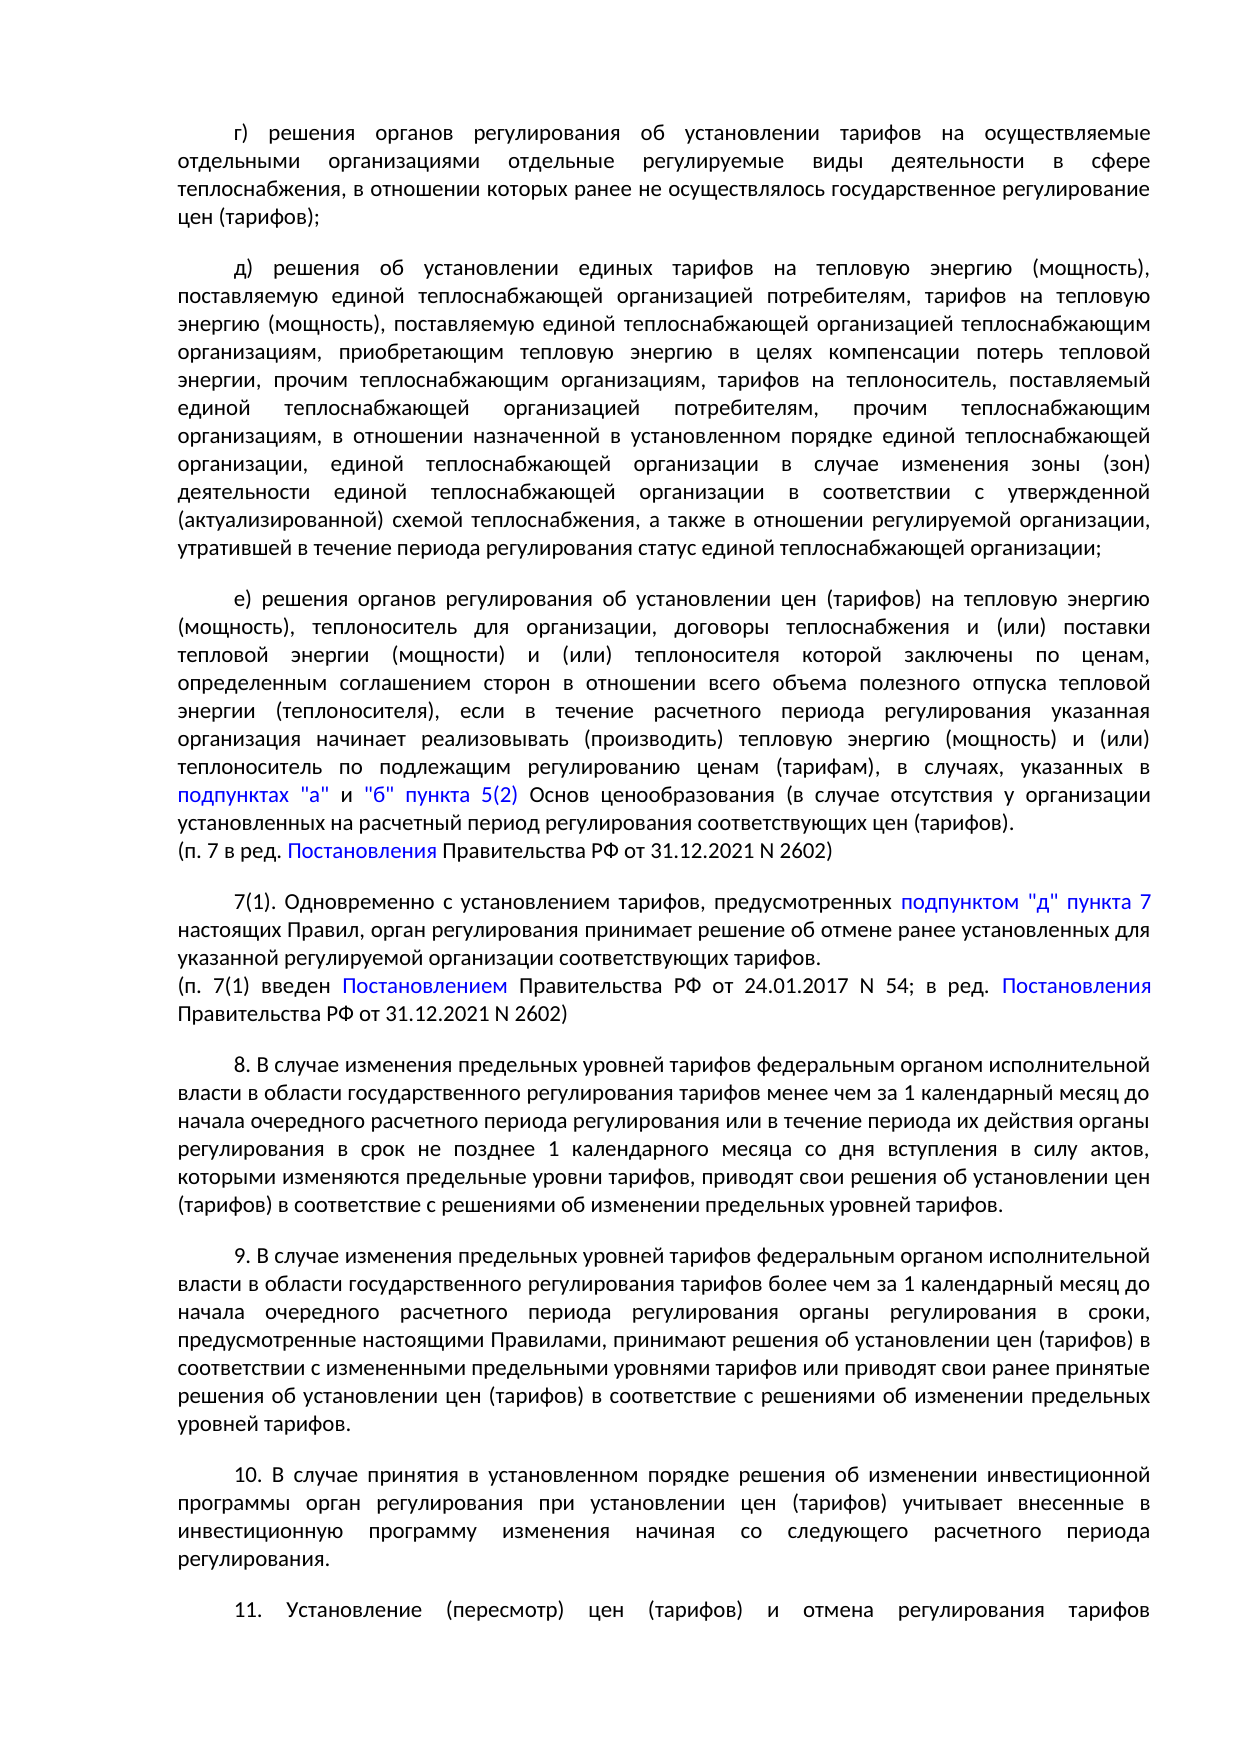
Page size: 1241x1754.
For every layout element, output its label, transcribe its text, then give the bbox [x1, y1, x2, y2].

text д) решения об установлении единых тарифов на тепловую энергию (мощность), поставляемую единой теплоснабжающей организацией потребителям, тарифов на тепловую энергию (мощность), поставляемую единой теплоснабжающей организацией теплоснабжающим организациям, приобретающим тепловую энергию в целях компенсации потерь тепловой энергии, прочим теплоснабжающим организациям, тарифов на теплоноситель, поставляемый единой теплоснабжающей организацией потребителям, прочим теплоснабжающим организациям, в отношении назначенной в установленном порядке единой теплоснабжающей организации, единой теплоснабжающей организации в случае изменения зоны (зон) деятельности единой теплоснабжающей организации в соответствии с утвержденной (актуализированной) схемой теплоснабжения, а также в отношении регулируемой организации, утратившей в течение периода регулирования статус единой теплоснабжающей организации; [177, 253, 1152, 561]
text 9. В случае изменения предельных уровней тарифов федеральным органом исполнительной власти в области государственного регулирования тарифов более чем за 1 календарный месяц до начала очередного расчетного периода регулирования органы регулирования в сроки, предусмотренные настоящими Правилами, принимают решения об установлении цен (тарифов) в соответствии с измененными предельными уровнями тарифов или приводят свои ранее принятые решения об установлении цен (тарифов) в соответствие с решениями об изменении предельных уровней тарифов. [177, 1241, 1152, 1438]
text (п. 7(1) введен Постановлением Правительства РФ от 24.01.2017 N 54; в ред. Постановления Правительства РФ от 31.12.2021 N 2602) [177, 971, 1152, 1027]
text 7(1). Одновременно с установлением тарифов, предусмотренных подпунктом "д" пункта 7 настоящих Правил, орган регулирования принимает решение об отмене ранее установленных для указанной регулируемой организации соответствующих тарифов. [177, 887, 1152, 971]
text 10. В случае принятия в установленном порядке решения об изменении инвестиционной программы орган регулирования при установлении цен (тарифов) учитывает внесенные в инвестиционную программу изменения начиная со следующего расчетного периода регулирования. [177, 1461, 1152, 1573]
text е) решения органов регулирования об установлении цен (тарифов) на тепловую энергию (мощность), теплоноситель для организации, договоры теплоснабжения и (или) поставки тепловой энергии (мощности) и (или) теплоносителя которой заключены по ценам, определенным соглашением сторон в отношении всего объема полезного отпуска тепловой энергии (теплоносителя), если в течение расчетного периода регулирования указанная организация начинает реализовывать (производить) тепловую энергию (мощность) и (или) теплоноситель по подлежащим регулированию ценам (тарифам), в случаях, указанных в подпунктах "а" и "б" пункта 5(2) Основ ценообразования (в случае отсутствия у организации установленных на расчетный период регулирования соответствующих цен (тарифов). [177, 584, 1152, 836]
text (п. 7 в ред. Постановления Правительства РФ от 31.12.2021 N 2602) [177, 836, 1152, 864]
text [177, 1596, 1152, 1623]
text г) решения органов регулирования об установлении тарифов на осуществляемые отдельными организациями отдельные регулируемые виды деятельности в сфере теплоснабжения, в отношении которых ранее не осуществлялось государственное регулирование цен (тарифов); [177, 118, 1152, 230]
text 8. В случае изменения предельных уровней тарифов федеральным органом исполнительной власти в области государственного регулирования тарифов менее чем за 1 календарный месяц до начала очередного расчетного периода регулирования или в течение периода их действия органы регулирования в срок не позднее 1 календарного месяца со дня вступления в силу актов, которыми изменяются предельные уровни тарифов, приводят свои решения об установлении цен (тарифов) в соответствие с решениями об изменении предельных уровней тарифов. [177, 1050, 1152, 1218]
